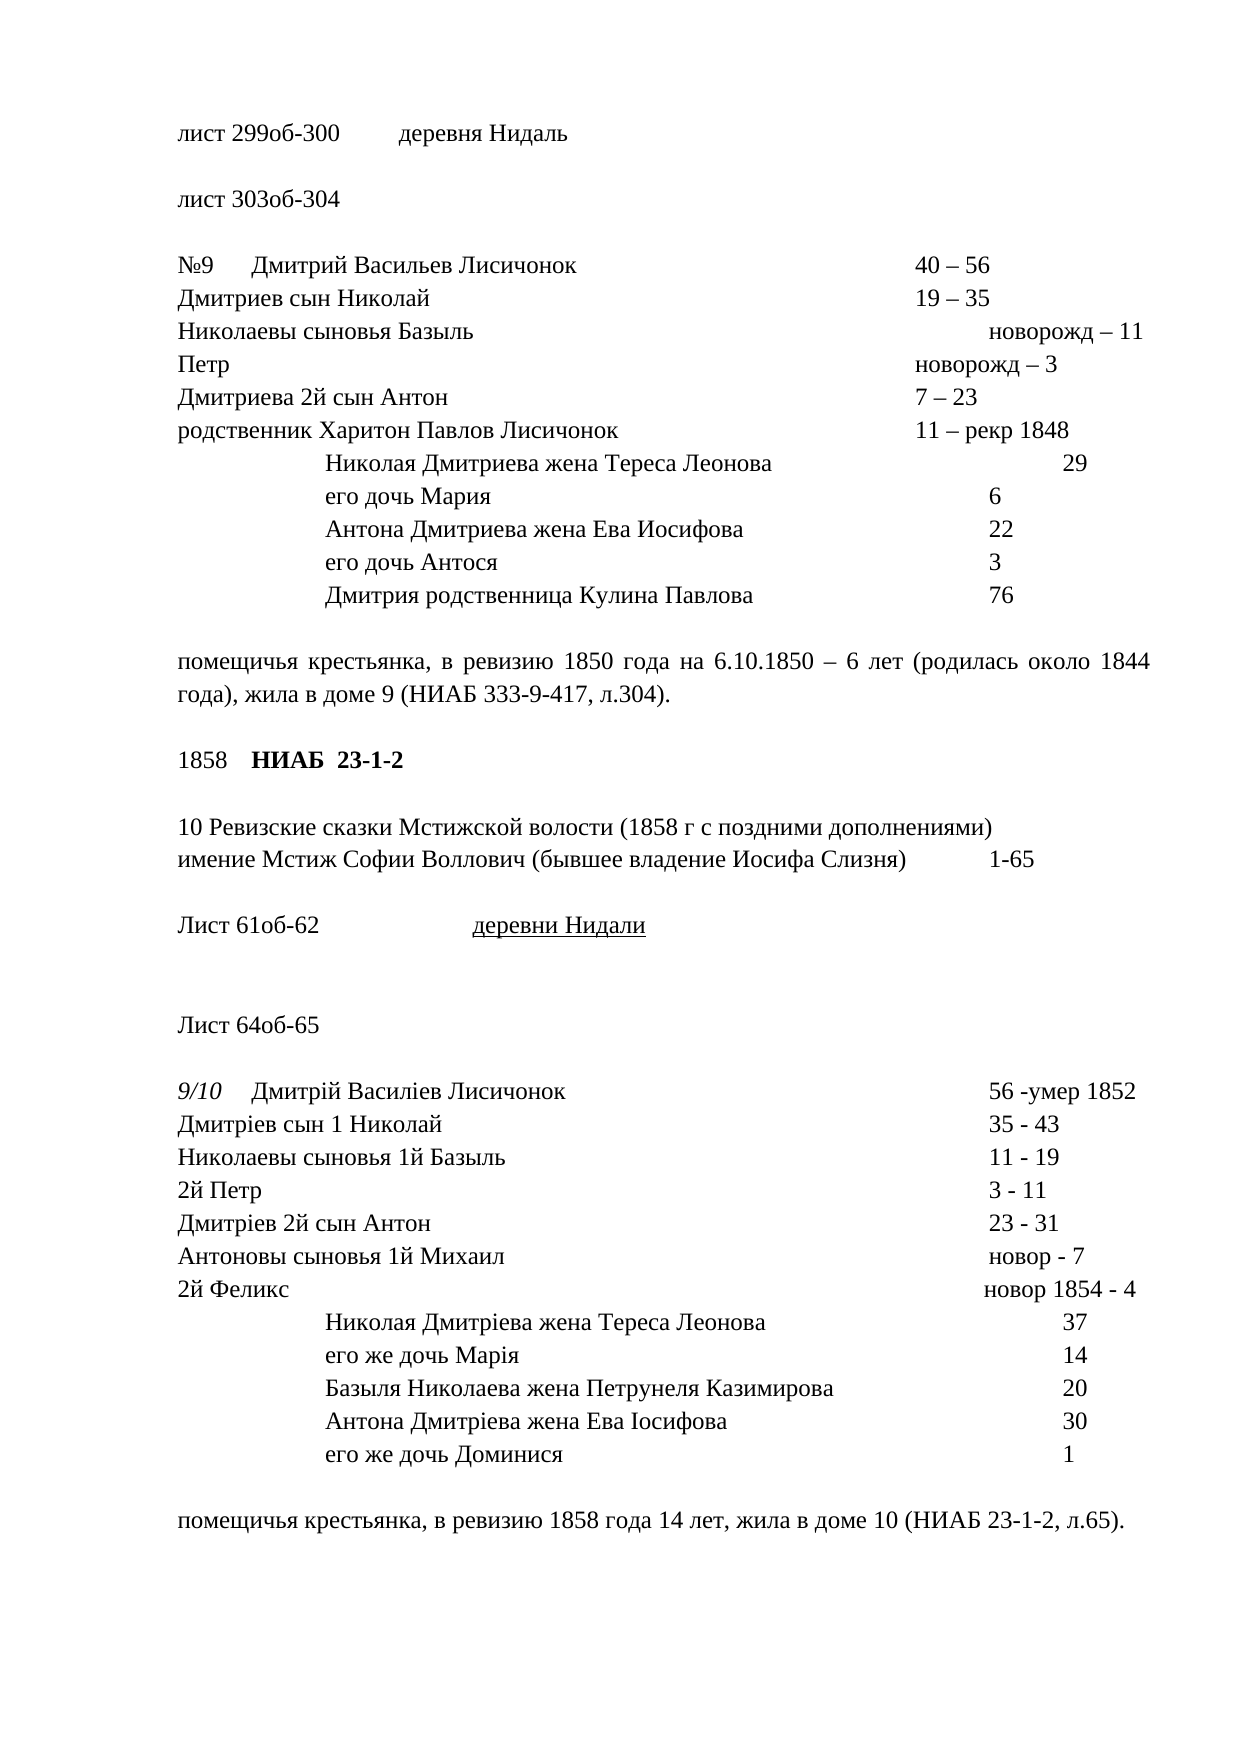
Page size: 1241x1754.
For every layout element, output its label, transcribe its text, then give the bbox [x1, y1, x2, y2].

text Дмитрiев 2й сын Антон 23 - 31 [177, 1208, 1152, 1237]
text Николая Дмитриева жена Тереса Леонова 29 [177, 448, 1152, 477]
text 1858 НИАБ 23-1-2 [177, 746, 1152, 774]
text 10 Ревизские сказки Мстижской волости (1858 г с поздними дополнениями) [177, 812, 1152, 840]
text Николаевы сыновья Базыль новорожд – 11 [177, 316, 1152, 345]
text его дочь Антося 3 [177, 547, 1152, 576]
text лист 299об-300 деревня Нидаль [177, 118, 1152, 147]
text №9 Дмитрий Васильев Лисичонок 40 – 56 [177, 250, 1152, 279]
text Дмитрия родственница Кулина Павлова 76 [177, 580, 1152, 609]
text Николаевы сыновья 1й Базыль 11 - 19 [177, 1142, 1152, 1171]
text Лист 61об-62 деревни Нидали [177, 911, 1152, 939]
text Лист 64об-65 [177, 1010, 1152, 1038]
text Петр новорожд – 3 [177, 349, 1152, 378]
text Базыля Николаева жена Петрунеля Казимирова 20 [177, 1373, 1152, 1402]
text Николая Дмитрiева жена Тереса Леонова 37 [177, 1307, 1152, 1336]
text его же дочь Доминися 1 [177, 1439, 1152, 1468]
text родственник Харитон Павлов Лисичонок 11 – рекр 1848 [177, 415, 1152, 444]
text помещичья крестьянка, в ревизию 1850 года на 6.10.1850 – 6 лет (родилась около 1844 года), жила в доме 9 (НИАБ 333-9-417, л.304). [177, 646, 1152, 708]
text Антона Дмитриева жена Ева Иосифова 22 [177, 514, 1152, 543]
text помещичья крестьянка, в ревизию 1858 года 14 лет, жила в доме 10 (НИАБ 23-1-2, л.65). [177, 1505, 1152, 1534]
text его же дочь Марiя 14 [177, 1340, 1152, 1369]
text лист 303об-304 [177, 184, 1152, 213]
text имение Мстиж Софии Воллович (бывшее владение Иосифа Слизня) 1-65 [177, 844, 1152, 873]
text Антоновы сыновья 1й Михаил новор - 7 [177, 1241, 1152, 1269]
text 2й Феликс новор 1854 - 4 [177, 1274, 1152, 1303]
text Дмитриев сын Николай 19 – 35 [177, 283, 1152, 312]
text 9/10 Дмитрiй Василiев Лисичонок 56 -умер 1852 [177, 1076, 1152, 1104]
text Антона Дмитрiева жена Ева Iосифова 30 [177, 1406, 1152, 1435]
text его дочь Мария 6 [177, 481, 1152, 510]
text Дмитрiев сын 1 Николай 35 - 43 [177, 1109, 1152, 1137]
text 2й Петр 3 - 11 [177, 1175, 1152, 1203]
text Дмитриева 2й сын Антон 7 – 23 [177, 382, 1152, 411]
